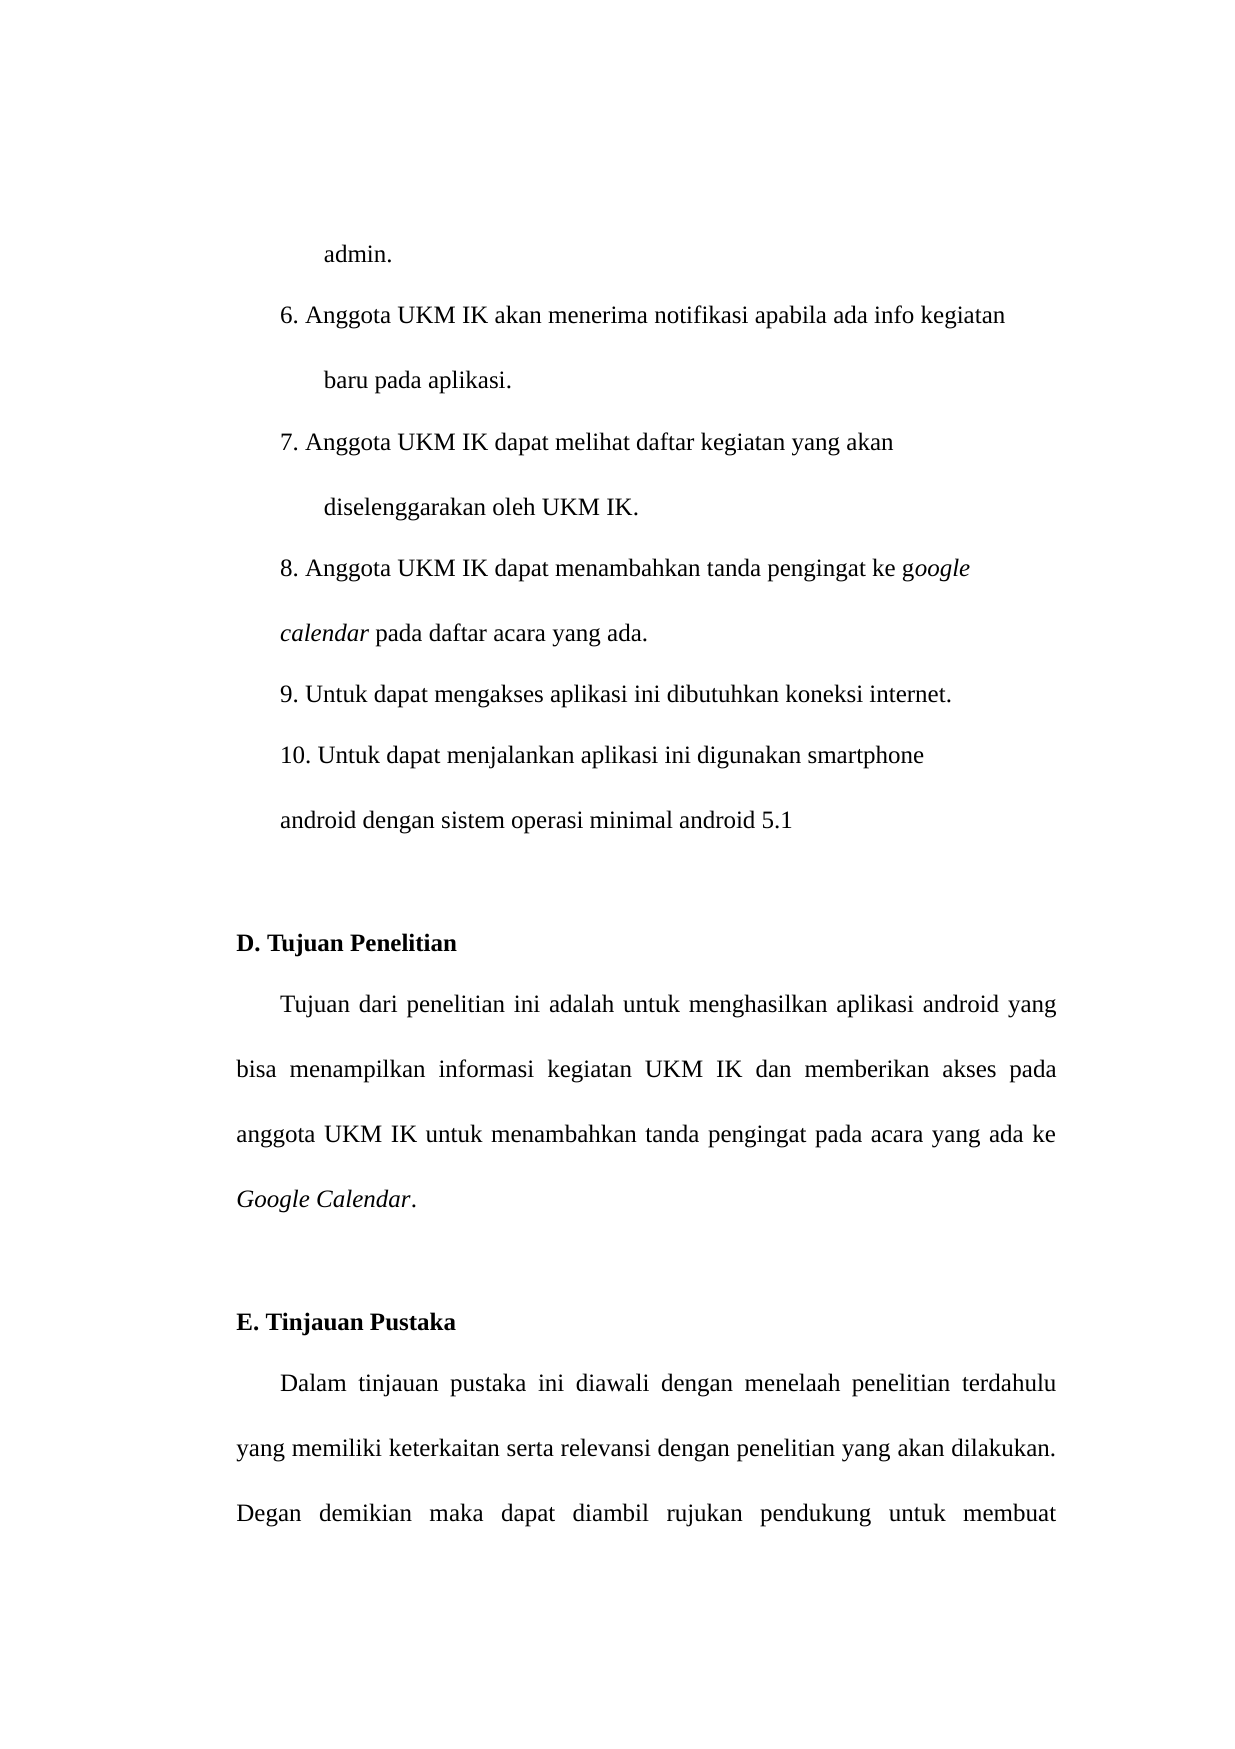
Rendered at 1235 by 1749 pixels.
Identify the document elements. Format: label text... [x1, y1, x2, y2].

list Tujuan dari penelitian ini adalah untuk menghasilkan aplikasi android yang bisa menampilkan informasi kegiatan UKM IK dan memberikan akses pada anggota UKM IK untuk menambahkan tanda pengingat pada acara yang ada ke Google Calendar. [236, 987, 1057, 1215]
list Tinjauan Pustaka [236, 1305, 1057, 1337]
list Untuk dapat mengakses aplikasi ini dibutuhkan koneksi internet. [236, 677, 1057, 710]
list Anggota UKM IK dapat menambahkan tanda pengingat ke google calendar pada daftar acara yang ada. [236, 551, 1057, 649]
list Anggota UKM IK akan menerima notifikasi apabila ada info kegiatan baru pada aplikasi. [236, 299, 1057, 396]
list Untuk dapat menjalankan aplikasi ini digunakan smartphone android dengan sistem operasi minimal android 5.1 [236, 739, 1057, 836]
list Tujuan Penelitian [236, 926, 1057, 959]
list Update informasi dan notifikasi kegiatan hanya bisa dilakukan oleh admin. [236, 237, 1057, 270]
list Anggota UKM IK dapat melihat daftar kegiatan yang akan diselenggarakan oleh UKM IK. [236, 425, 1057, 522]
